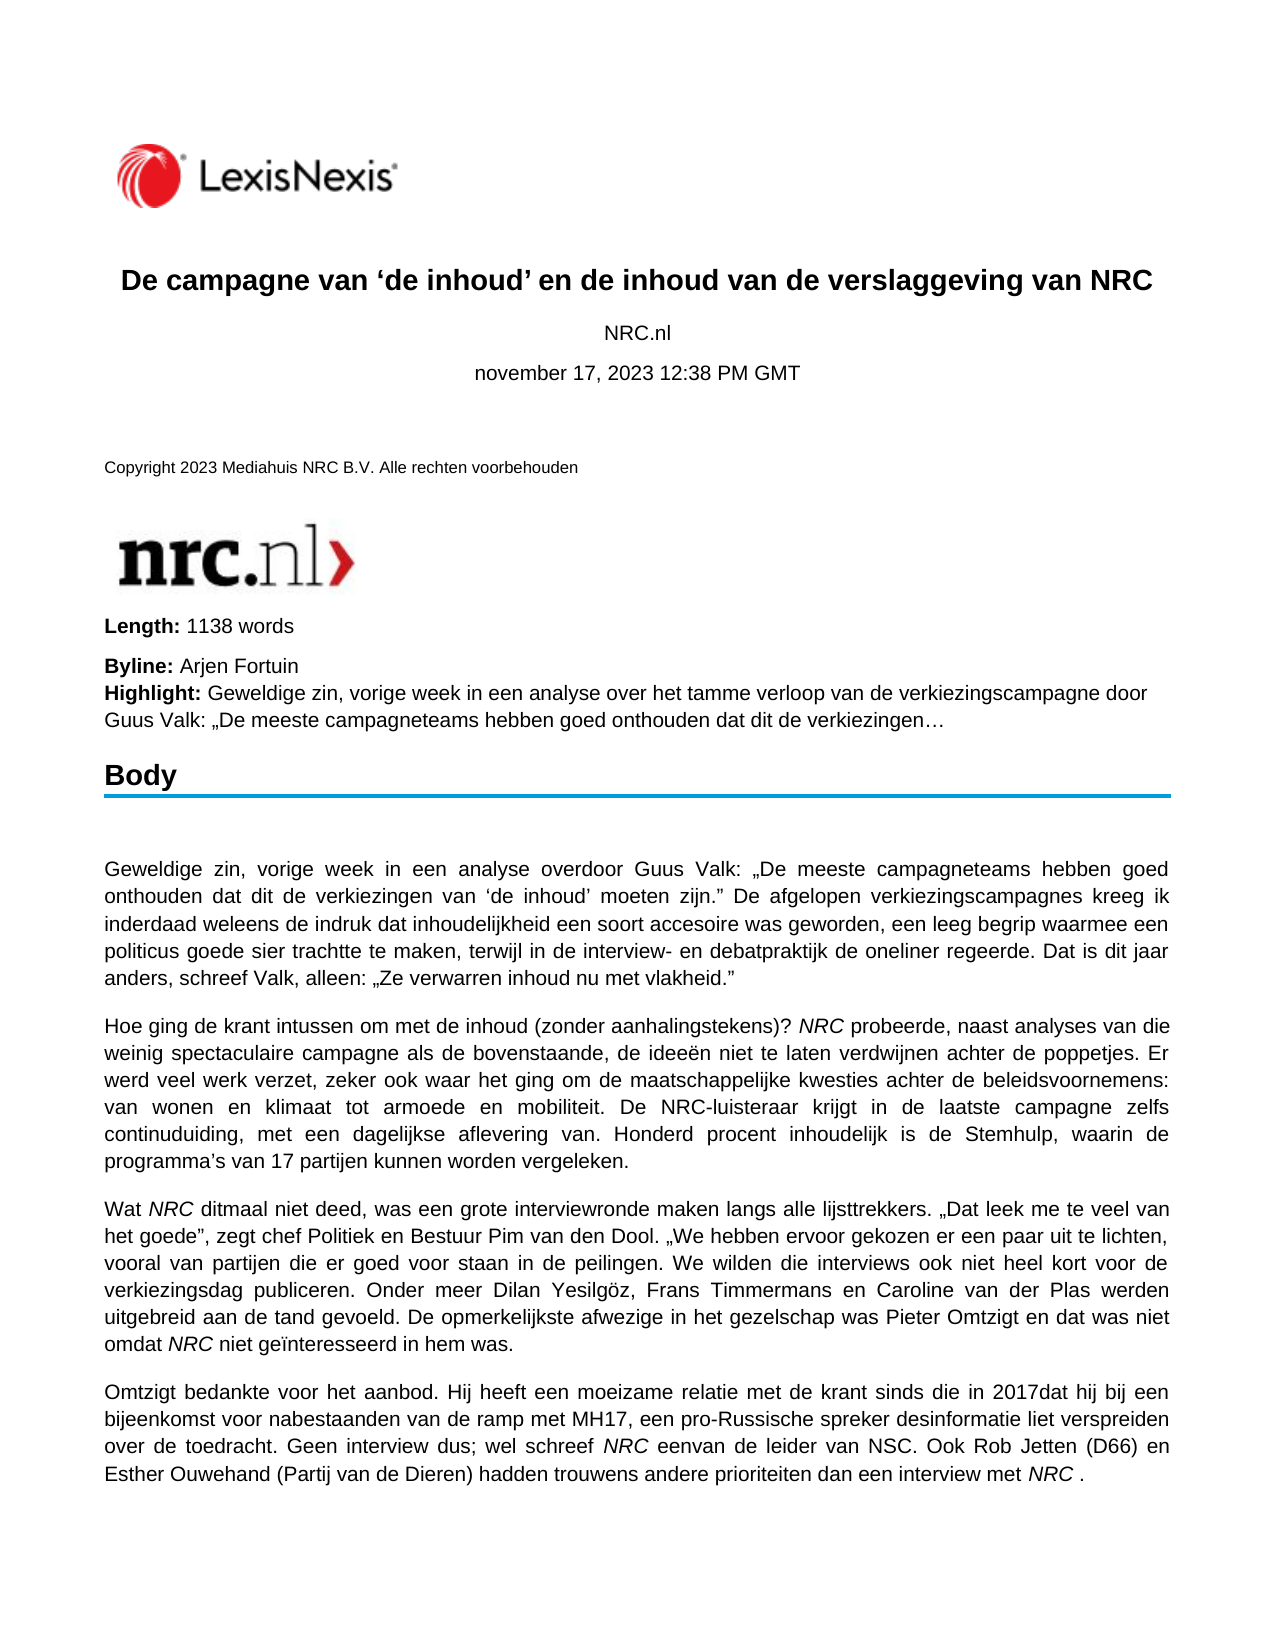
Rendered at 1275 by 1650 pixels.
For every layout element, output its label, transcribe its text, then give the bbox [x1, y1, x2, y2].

text Byline: Arjen Fortuin [104, 650, 1171, 677]
text Omtzigt bedankte voor het aanbod. Hij heeft een moeizame relatie met de krant sinds die in 2017dat hij bij een bijeenkomst voor nabestaanden van de ramp met MH17, een pro-Russische spreker desinformatie liet verspreiden over de toedracht. Geen interview dus; wel schreef NRC eenvan de leider van NSC. Ook Rob Jetten (D66) en Esther Ouwehand (Partij van de Dieren) hadden trouwens andere prioriteiten dan een interview met NRC . [104, 1377, 1171, 1485]
text Hoe ging de krant intussen om met de inhoud (zonder aanhalingstekens)? NRC probeerde, naast analyses van die weinig spectaculaire campagne als de bovenstaande, de ideeën niet te laten verdwijnen achter de poppetjes. Er werd veel werk verzet, zeker ook waar het ging om de maatschappelijke kwesties achter de beleidsvoornemens: van wonen en klimaat tot armoede en mobiliteit. De NRC-luisteraar krijgt in de laatste campagne zelfs continuduiding, met een dagelijkse aflevering van. Honderd procent inhoudelijk is de Stemhulp, waarin de programma’s van 17 partijen kunnen worden vergeleken. [104, 1010, 1171, 1173]
text Wat NRC ditmaal niet deed, was een grote interviewronde maken langs alle lijsttrekkers. „Dat leek me te veel van het goede”, zegt chef Politiek en Bestuur Pim van den Dool. „We hebben ervoor gekozen er een paar uit te lichten, vooral van partijen die er goed voor staan in de peilingen. We wilden die interviews ook niet heel kort voor de verkiezingsdag publiceren. Onder meer Dilan Yesilgöz, Frans Timmermans en Caroline van der Plas werden uitgebreid aan de tand gevoeld. De opmerkelijkste afwezige in het gezelschap was Pieter Omtzigt en dat was niet omdat NRC niet geïnteresseerd in hem was. [104, 1194, 1171, 1356]
picture [104, 144, 412, 208]
text november 17, 2023 12:38 PM GMT [104, 357, 1171, 384]
text NRC.nl [104, 318, 1171, 345]
text Body [104, 757, 1171, 792]
text Length: 1138 words [104, 611, 1171, 638]
picture [104, 518, 364, 599]
subtitle De campagne van ‘de inhoud’ en de inhoud van de verslaggeving van NRC [104, 261, 1171, 297]
text Copyright 2023 Mediahuis NRC B.V. Alle rechten voorbehouden [104, 426, 1171, 477]
text Highlight: Geweldige zin, vorige week in een analyse over het tamme verloop van de verkiezingscampagne door Guus Valk: „De meeste campagneteams hebben goed onthouden dat dit de verkiezingen… [104, 677, 1171, 732]
text Geweldige zin, vorige week in een analyse overdoor Guus Valk: „De meeste campagneteams hebben goed onthouden dat dit de verkiezingen van ‘de inhoud’ moeten zijn.” De afgelopen verkiezingscampagnes kreeg ik inderdaad weleens de indruk dat inhoudelijkheid een soort accesoire was geworden, een leeg begrip waarmee een politicus goede sier trachtte te maken, terwijl in de interview- en debatpraktijk de oneliner regeerde. Dat is dit jaar anders, schreef Valk, alleen: „Ze verwarren inhoud nu met vlakheid.” [104, 854, 1171, 989]
